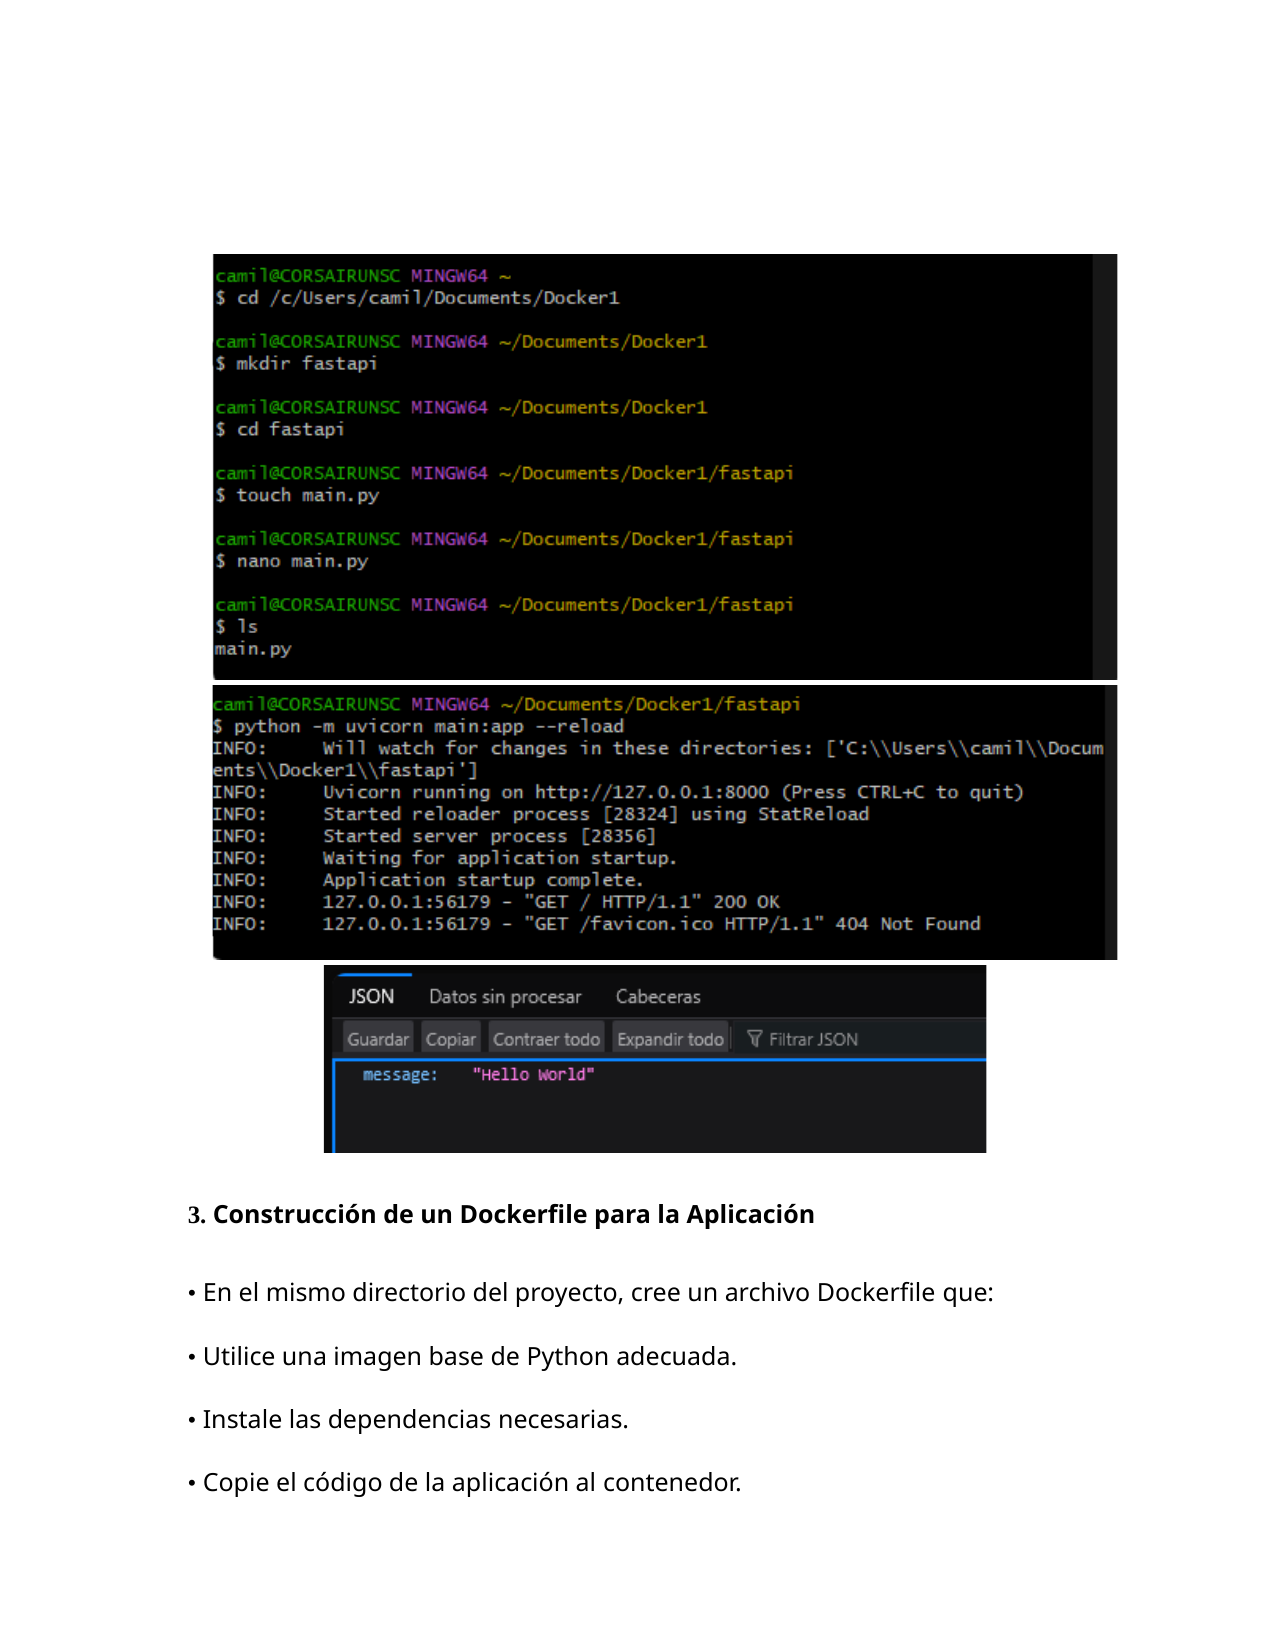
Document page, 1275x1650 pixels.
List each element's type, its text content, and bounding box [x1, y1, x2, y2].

list Instale las dependencias necesarias. [187, 1402, 1098, 1436]
list Construcción de un Dockerfile para la Aplicación [188, 1197, 1098, 1231]
picture [212, 254, 1118, 680]
list Utilice una imagen base de Python adecuada. [187, 1338, 1098, 1372]
list Copie el código de la aplicación al contenedor. [187, 1465, 1098, 1499]
picture [212, 685, 1118, 960]
picture [323, 965, 987, 1153]
list En el mismo directorio del proyecto, cree un archivo Dockerfile que: [187, 1275, 1098, 1309]
